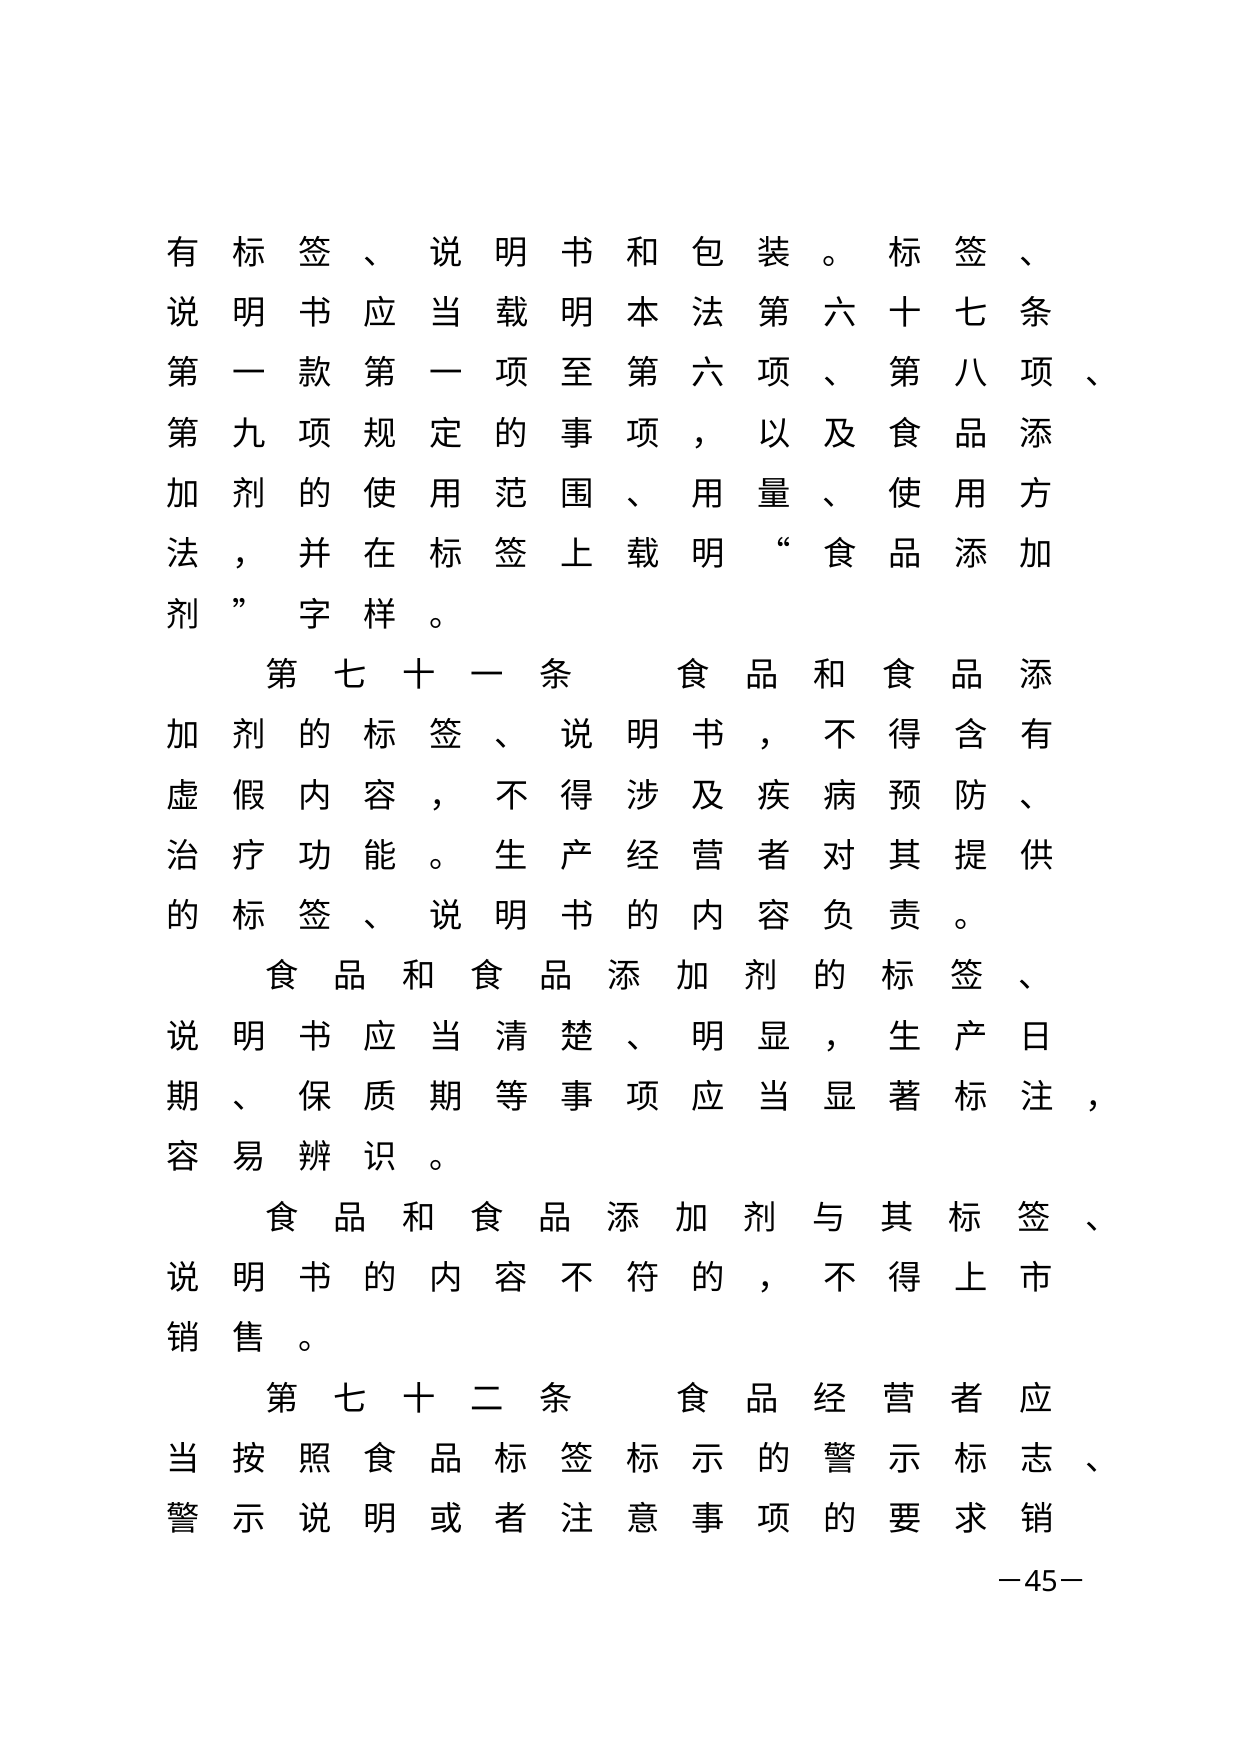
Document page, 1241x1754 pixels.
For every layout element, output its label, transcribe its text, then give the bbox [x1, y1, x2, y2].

text 第七十条 食品添加剂应当有标签、说明书和包装。标签、说明书应当载明本法第六十七条第一款第一项至第六项、第八项、第九项规定的事项，以及食品添加剂的使用范围、用量、使用方法，并在标签上载明“食品添加剂”字样。 [167, 219, 1085, 642]
text 第七十一条 食品和食品添加剂的标签、说明书，不得含有虚假内容，不得涉及疾病预防、治疗功能。生产经营者对其提供的标签、说明书的内容负责。 [167, 642, 1085, 943]
text 食品和食品添加剂的标签、说明书应当清楚、明显，生产日期、保质期等事项应当显著标注，容易辨识。 [167, 943, 1085, 1184]
text 第七十二条 食品经营者应当按照食品标签标示的警示标志、警示说明或者注意事项的要求销售食品。 [167, 1365, 1085, 1546]
text 食品和食品添加剂与其标签、说明书的内容不符的，不得上市销售。 [167, 1184, 1085, 1365]
